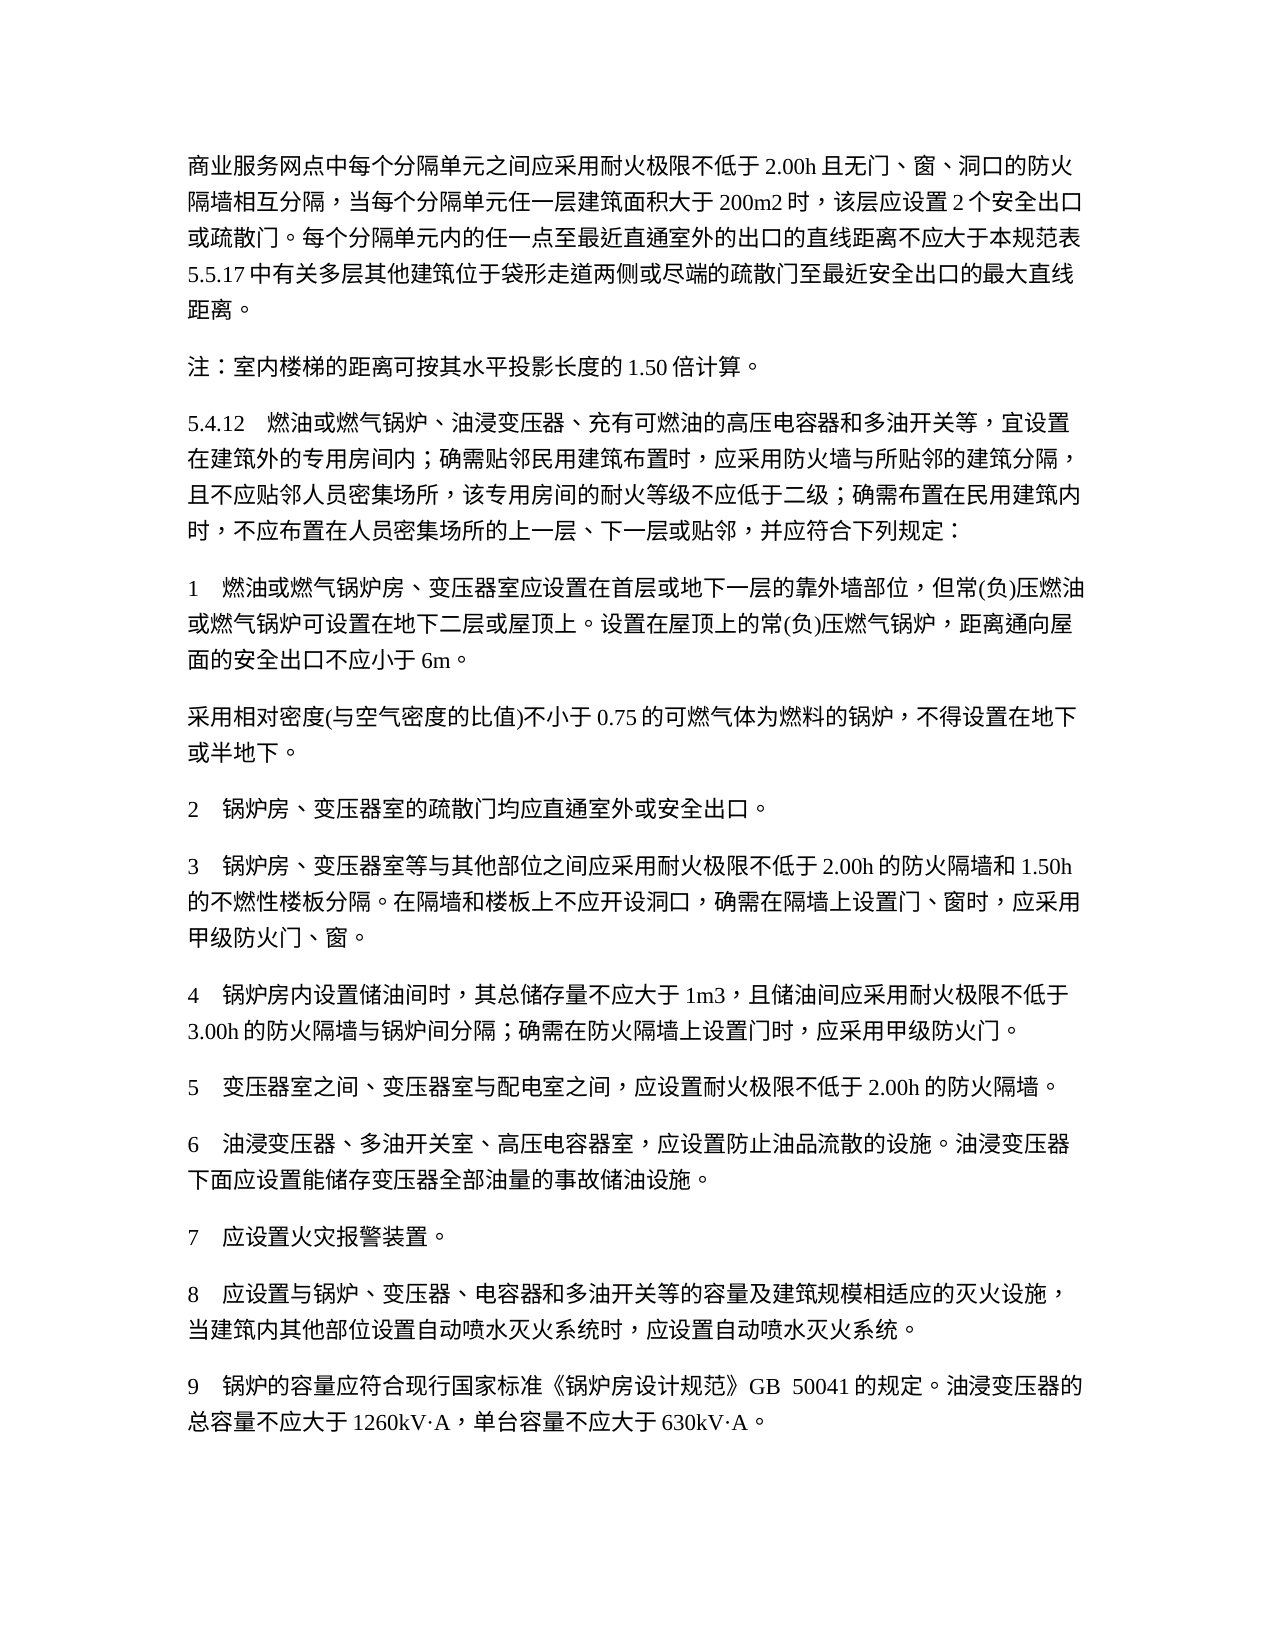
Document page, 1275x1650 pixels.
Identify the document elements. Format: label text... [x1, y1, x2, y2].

text 1 燃油或燃气锅炉房、变压器室应设置在首层或地下一层的靠外墙部位，但常(负)压燃油或燃气锅炉可设置在地下二层或屋顶上。设置在屋顶上的常(负)压燃气锅炉，距离通向屋面的安全出口不应小于6m。 [187, 572, 1087, 675]
text 采用相对密度(与空气密度的比值)不小于0.75的可燃气体为燃料的锅炉，不得设置在地下或半地下。 [187, 701, 1087, 768]
text 商业服务网点中每个分隔单元之间应采用耐火极限不低于2.00h且无门、窗、洞口的防火隔墙相互分隔，当每个分隔单元任一层建筑面积大于200m2时，该层应设置2个安全出口或疏散门。每个分隔单元内的任一点至最近直通室外的出口的直线距离不应大于本规范表5.5.17中有关多层其他建筑位于袋形走道两侧或尽端的疏散门至最近安全出口的最大直线距离。 [187, 150, 1087, 325]
text 8 应设置与锅炉、变压器、电容器和多油开关等的容量及建筑规模相适应的灭火设施，当建筑内其他部位设置自动喷水灭火系统时，应设置自动喷水灭火系统。 [187, 1278, 1087, 1345]
text 4 锅炉房内设置储油间时，其总储存量不应大于1m3，且储油间应采用耐火极限不低于3.00h的防火隔墙与锅炉间分隔；确需在防火隔墙上设置门时，应采用甲级防火门。 [187, 979, 1087, 1046]
text 9 锅炉的容量应符合现行国家标准《锅炉房设计规范》GB 50041的规定。油浸变压器的总容量不应大于1260kV·A，单台容量不应大于630kV·A。 [187, 1370, 1087, 1437]
text 5 变压器室之间、变压器室与配电室之间，应设置耐火极限不低于2.00h的防火隔墙。 [187, 1071, 1087, 1103]
text 2 锅炉房、变压器室的疏散门均应直通室外或安全出口。 [187, 793, 1087, 824]
text 3 锅炉房、变压器室等与其他部位之间应采用耐火极限不低于2.00h的防火隔墙和1.50h的不燃性楼板分隔。在隔墙和楼板上不应开设洞口，确需在隔墙上设置门、窗时，应采用甲级防火门、窗。 [187, 850, 1087, 953]
text 7 应设置火灾报警装置。 [187, 1221, 1087, 1252]
text 6 油浸变压器、多油开关室、高压电容器室，应设置防止油品流散的设施。油浸变压器下面应设置能储存变压器全部油量的事故储油设施。 [187, 1128, 1087, 1195]
text 注：室内楼梯的距离可按其水平投影长度的1.50倍计算。 [187, 351, 1087, 382]
text 5.4.12 燃油或燃气锅炉、油浸变压器、充有可燃油的高压电容器和多油开关等，宜设置在建筑外的专用房间内；确需贴邻民用建筑布置时，应采用防火墙与所贴邻的建筑分隔，且不应贴邻人员密集场所，该专用房间的耐火等级不应低于二级；确需布置在民用建筑内时，不应布置在人员密集场所的上一层、下一层或贴邻，并应符合下列规定： [187, 407, 1087, 546]
